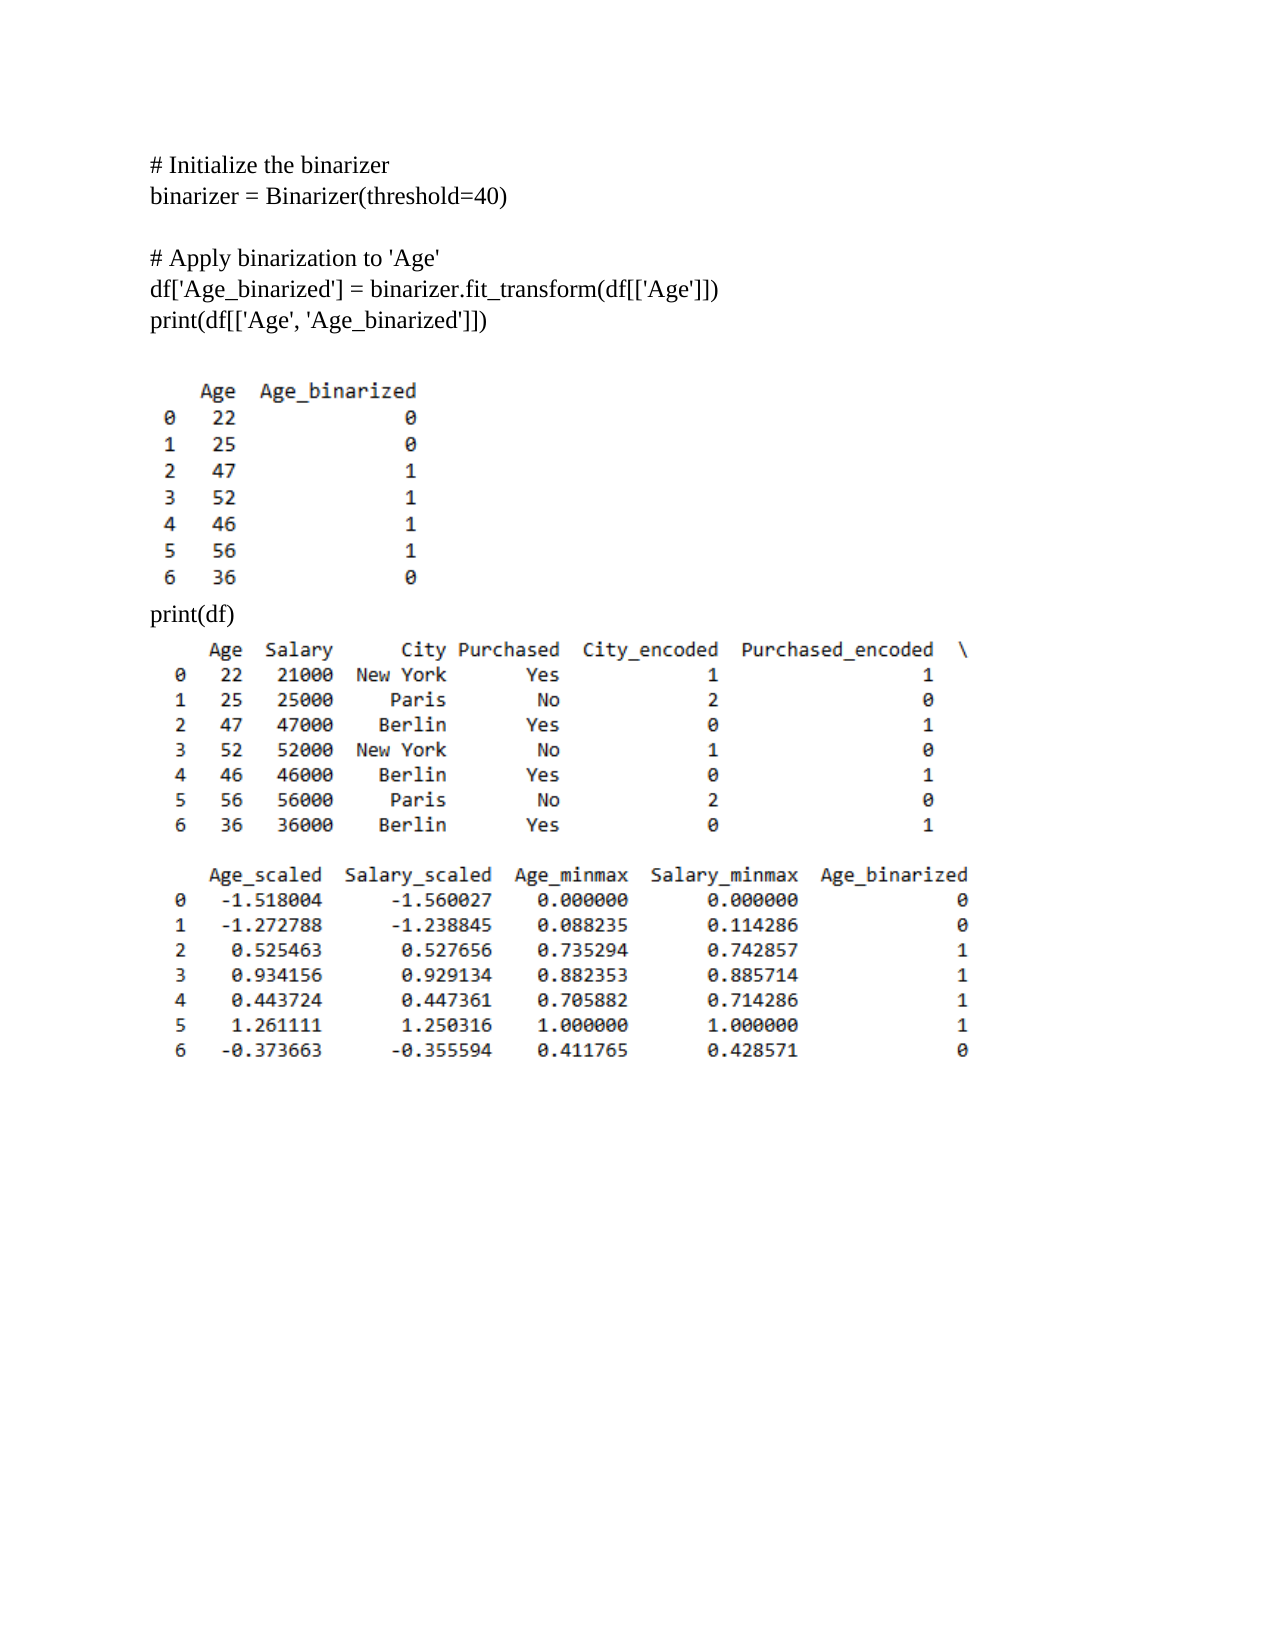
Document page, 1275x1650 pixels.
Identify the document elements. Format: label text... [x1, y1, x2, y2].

picture [150, 630, 1125, 1079]
text print(df) [150, 599, 1125, 628]
text df['Age_binarized'] = binarizer.fit_transform(df[['Age']]) [150, 274, 1125, 303]
text print(df[['Age', 'Age_binarized']]) [150, 305, 1125, 334]
picture [150, 367, 452, 597]
text binarizer = Binarizer(threshold=40) [150, 181, 1125, 210]
text # Apply binarization to 'Age' [150, 243, 1125, 272]
text # Initialize the binarizer [150, 150, 1125, 179]
